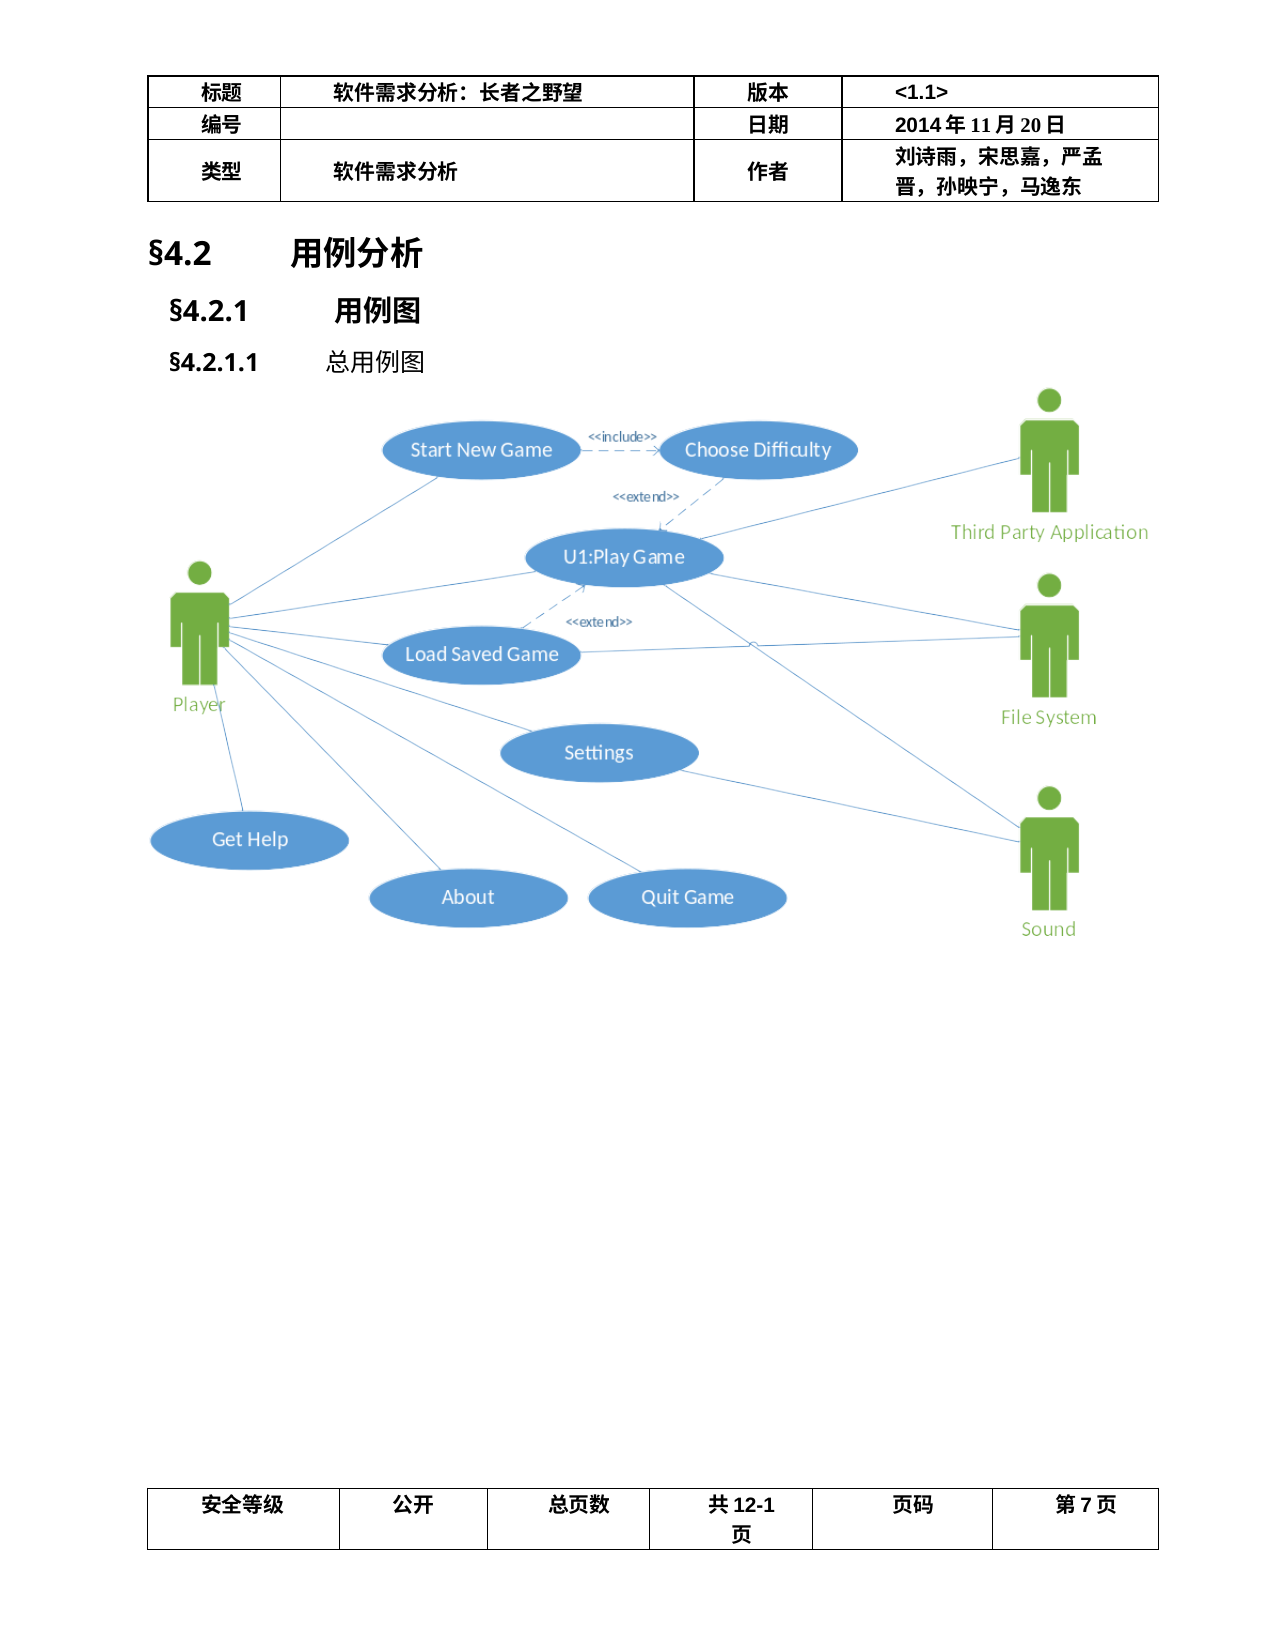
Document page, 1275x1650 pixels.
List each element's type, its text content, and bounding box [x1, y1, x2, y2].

subtitle 总用例图 [168, 343, 1136, 379]
subtitle 用例图 [168, 288, 1136, 330]
subtitle 用例分析 [148, 227, 1157, 276]
